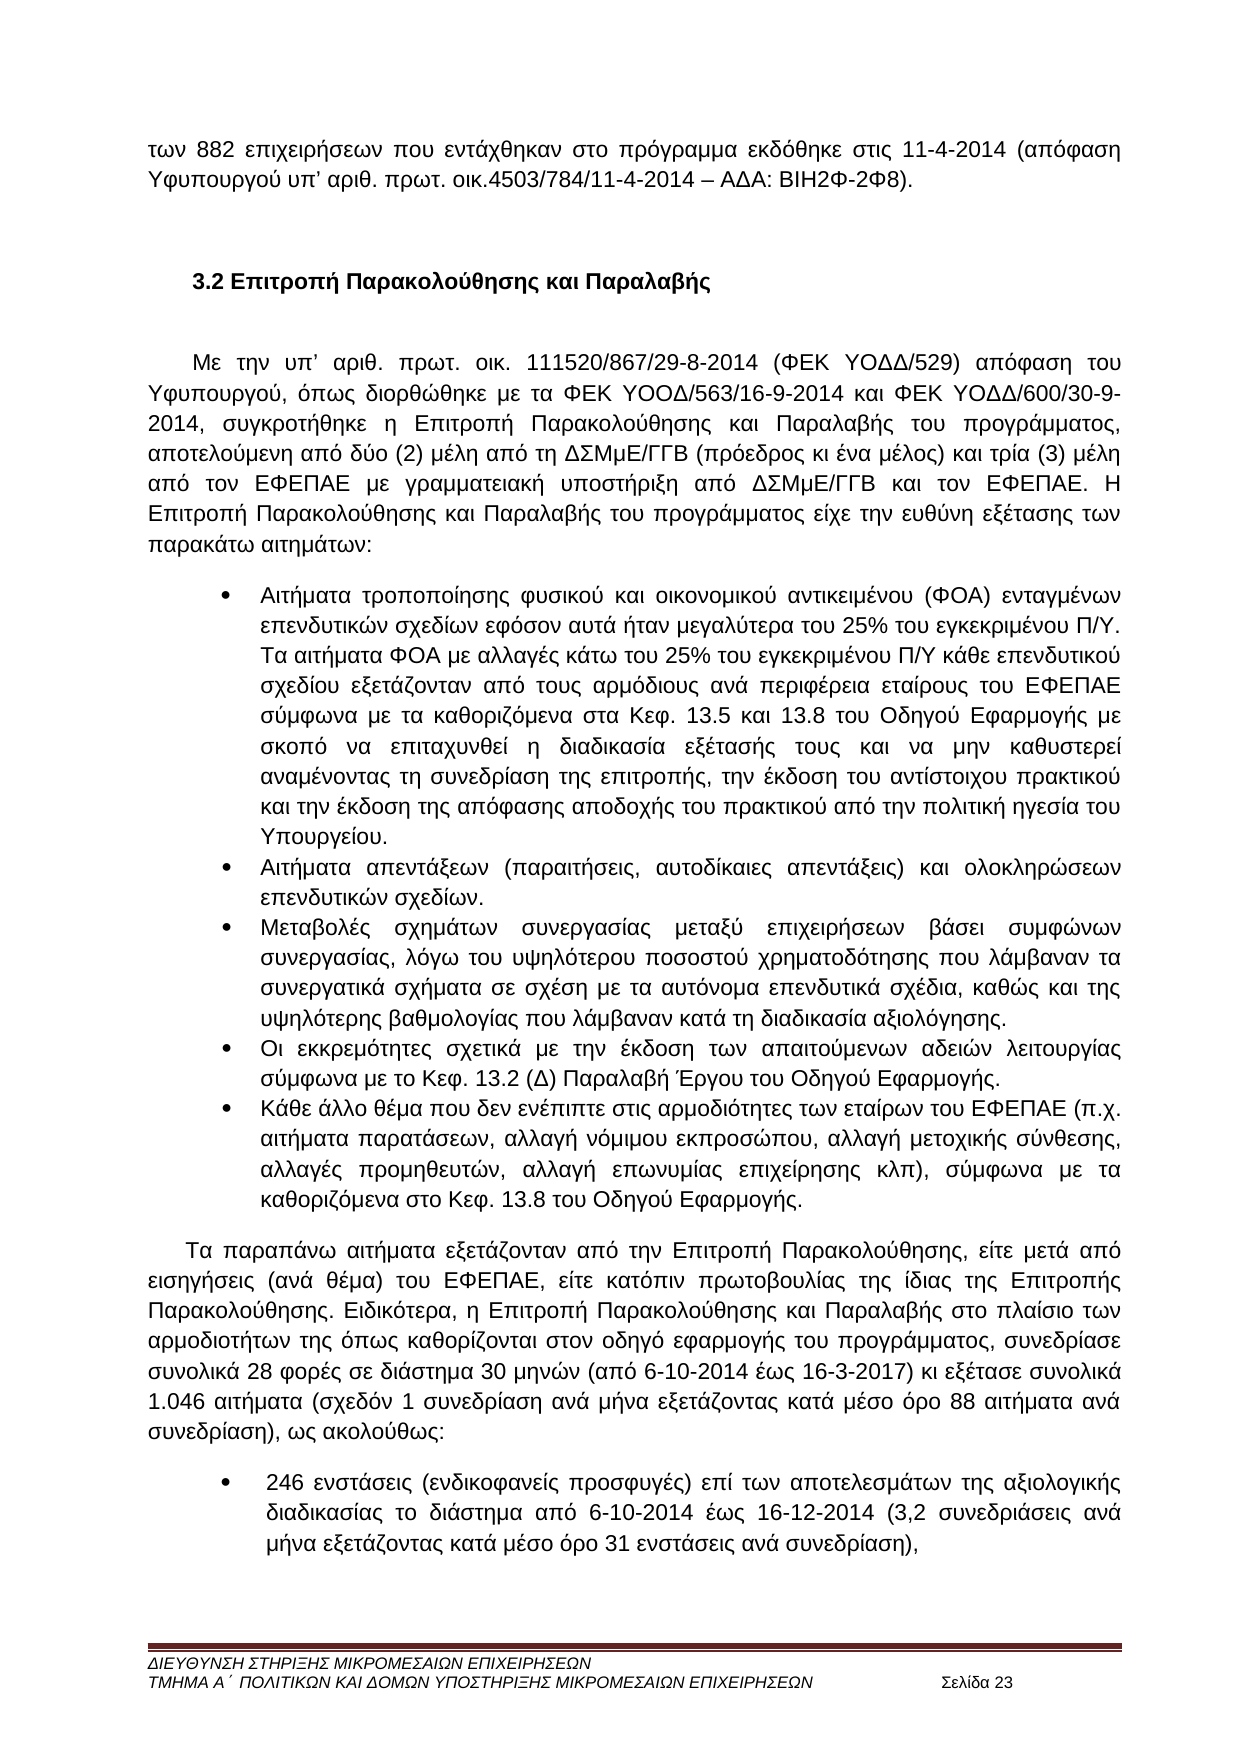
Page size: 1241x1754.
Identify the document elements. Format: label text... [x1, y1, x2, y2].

list Οι εκκρεμότητες σχετικά με την έκδοση των απαιτούμενων αδειών λειτουργίας σύμφωνα με το Κεφ. 13.2 (Δ) Παραλαβή Έργου του Οδηγού Εφαρμογής. [223, 1035, 1122, 1091]
list Μεταβολές σχημάτων συνεργασίας μεταξύ επιχειρήσεων βάσει συμφώνων συνεργασίας, λόγω του υψηλότερου ποσοστού χρηματοδότησης που λάμβαναν τα συνεργατικά σχήματα σε σχέση με τα αυτόνομα επενδυτικά σχέδια, καθώς και της υψηλότερης βαθμολογίας που λάμβαναν κατά τη διαδικασία αξιολόγησης. [223, 914, 1122, 1031]
list Αιτήματα τροποποίησης φυσικού και οικονομικού αντικειμένου (ΦΟΑ) ενταγμένων επενδυτικών σχεδίων εφόσον αυτά ήταν μεγαλύτερα του 25% του εγκεκριμένου Π/Υ. Τα αιτήματα ΦΟΑ με αλλαγές κάτω του 25% του εγκεκριμένου Π/Υ κάθε επενδυτικού σχεδίου εξετάζονταν από τους αρμόδιους ανά περιφέρεια εταίρους του ΕΦΕΠΑΕ σύμφωνα με τα καθοριζόμενα στα Κεφ. 13.5 και 13.8 του Οδηγού Εφαρμογής με σκοπό να επιταχυνθεί η διαδικασία εξέτασής τους και να μην καθυστερεί αναμένοντας τη συνεδρίαση της επιτροπής, την έκδοση του αντίστοιχου πρακτικού και την έκδοση της απόφασης αποδοχής του πρακτικού από την πολιτική ηγεσία του Υπουργείου. [222, 582, 1122, 850]
text Τα παραπάνω αιτήματα εξετάζονταν από την Επιτροπή Παρακολούθησης, είτε μετά από εισηγήσεις (ανά θέμα) του ΕΦΕΠΑΕ, είτε κατόπιν πρωτοβουλίας της ίδιας της Επιτροπής Παρακολούθησης. Ειδικότερα, η Επιτροπή Παρακολούθησης και Παραλαβής στο πλαίσιο των αρμοδιοτήτων της όπως καθορίζονται στον οδηγό εφαρμογής του προγράμματος, συνεδρίασε συνολικά 28 φορές σε διάστημα 30 μηνών (από 6-10-2014 έως 16-3-2017) κι εξέτασε συνολικά 1.046 αιτήματα (σχεδόν 1 συνεδρίαση ανά μήνα εξετάζοντας κατά μέσο όρο 88 αιτήματα ανά συνεδρίαση), ως ακολούθως: [148, 1237, 1122, 1444]
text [148, 136, 1122, 192]
text Με την υπ’ αριθ. πρωτ. οικ. 111520/867/29-8-2014 (ΦΕΚ ΥΟΔΔ/529) απόφαση του Υφυπουργού, όπως διορθώθηκε με τα ΦΕΚ ΥΟΟΔ/563/16-9-2014 και ΦΕΚ ΥΟΔΔ/600/30-9-2014, συγκροτήθηκε η Επιτροπή Παρακολούθησης και Παραλαβής του προγράμματος, αποτελούμενη από δύο (2) μέλη από τη ΔΣΜμΕ/ΓΓΒ (πρόεδρος κι ένα μέλος) και τρία (3) μέλη από τον ΕΦΕΠΑΕ με γραμματειακή υποστήριξη από ΔΣΜμΕ/ΓΓΒ και τον ΕΦΕΠΑΕ. Η Επιτροπή Παρακολούθησης και Παραλαβής του προγράμματος είχε την ευθύνη εξέτασης των παρακάτω αιτημάτων: [148, 349, 1122, 557]
subtitle 3.2 Επιτροπή Παρακολούθησης και Παραλαβής [148, 268, 1122, 294]
list Αιτήματα απεντάξεων (παραιτήσεις, αυτοδίκαιες απεντάξεις) και ολοκληρώσεων επενδυτικών σχεδίων. [223, 853, 1122, 910]
list Κάθε άλλο θέμα που δεν ενέπιπτε στις αρμοδιότητες των εταίρων του ΕΦΕΠΑΕ (π.χ. αιτήματα παρατάσεων, αλλαγή νόμιμου εκπροσώπου, αλλαγή μετοχικής σύνθεσης, αλλαγές προμηθευτών, αλλαγή επωνυμίας επιχείρησης κλπ), σύμφωνα με τα καθοριζόμενα στο Κεφ. 13.8 του Οδηγού Εφαρμογής. [223, 1095, 1122, 1212]
list 246 ενστάσεις (ενδικοφανείς προσφυγές) επί των αποτελεσμάτων της αξιολογικής διαδικασίας το διάστημα από 6-10-2014 έως 16-12-2014 (3,2 συνεδριάσεις ανά μήνα εξετάζοντας κατά μέσο όρο 31 ενστάσεις ανά συνεδρίαση), [222, 1469, 1122, 1556]
